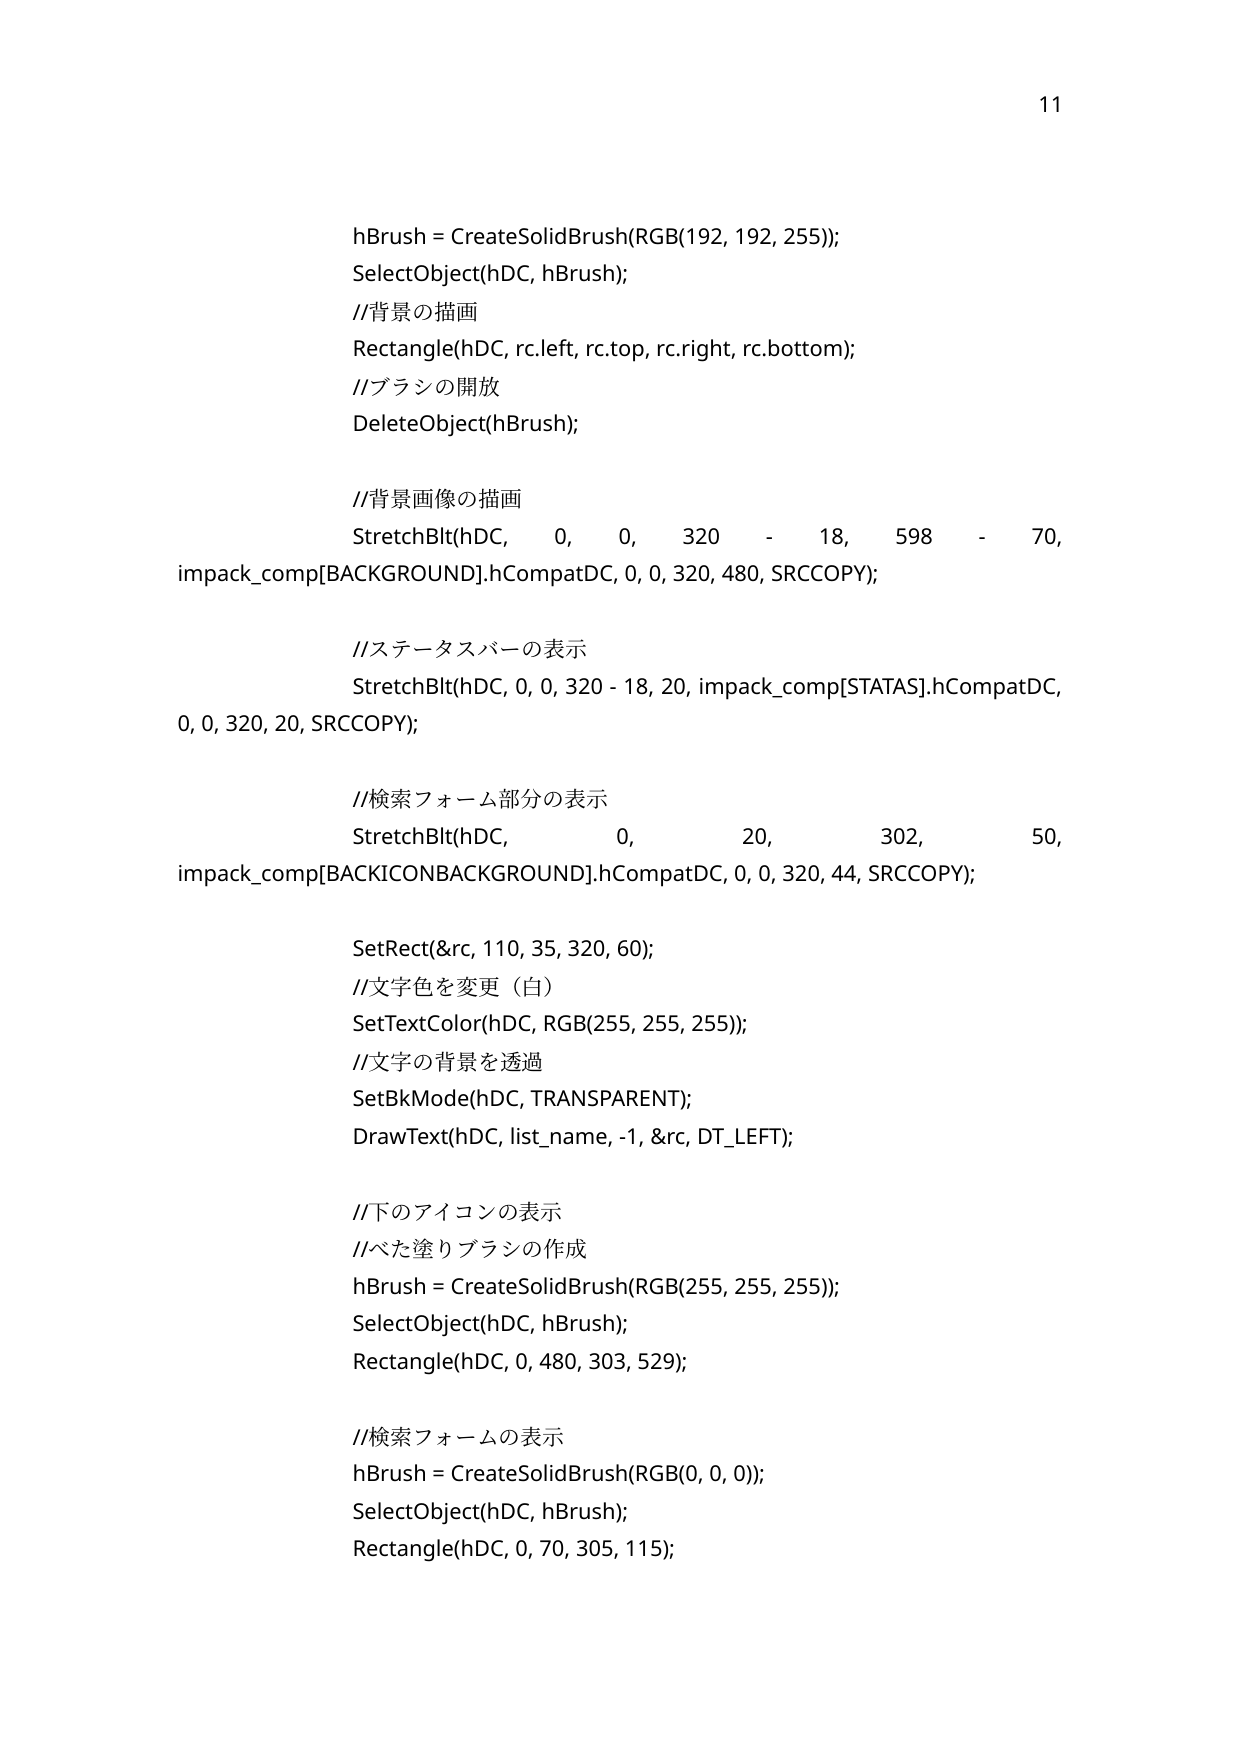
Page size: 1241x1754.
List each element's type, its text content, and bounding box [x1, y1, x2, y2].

text SelectObject(hDC, hBrush); [177, 1304, 1063, 1342]
text //下のアイコンの表示 [177, 1192, 1063, 1229]
text //検索フォーム部分の表示 [177, 779, 1063, 817]
text //検索フォームの表示 [177, 1417, 1063, 1454]
text StretchBlt(hDC, 0, 0, 320 - 18, 598 - 70, impack_comp[BACKGROUND].hCompatDC, 0, 0, 320, 480, SRCCOPY); [177, 517, 1063, 592]
text //背景の描画 [177, 292, 1063, 329]
text hBrush = CreateSolidBrush(RGB(192, 192, 255)); [177, 217, 1063, 254]
text hBrush = CreateSolidBrush(RGB(0, 0, 0)); [177, 1454, 1063, 1492]
text //ステータスバーの表示 [177, 629, 1063, 667]
text //文字色を変更（白） [177, 967, 1063, 1004]
text //べた塗りブラシの作成 [177, 1229, 1063, 1267]
text SelectObject(hDC, hBrush); [177, 1492, 1063, 1529]
text hBrush = CreateSolidBrush(RGB(255, 255, 255)); [177, 1267, 1063, 1304]
text StretchBlt(hDC, 0, 20, 302, 50, impack_comp[BACKICONBACKGROUND].hCompatDC, 0, 0, 320, 44, SRCCOPY); [177, 817, 1063, 892]
text SelectObject(hDC, hBrush); [177, 254, 1063, 292]
text SetBkMode(hDC, TRANSPARENT); [177, 1079, 1063, 1117]
text //文字の背景を透過 [177, 1042, 1063, 1079]
text Rectangle(hDC, 0, 480, 303, 529); [177, 1342, 1063, 1379]
text DrawText(hDC, list_name, -1, &rc, DT_LEFT); [177, 1117, 1063, 1154]
text //背景画像の描画 [177, 479, 1063, 517]
text Rectangle(hDC, rc.left, rc.top, rc.right, rc.bottom); [177, 329, 1063, 367]
text SetTextColor(hDC, RGB(255, 255, 255)); [177, 1004, 1063, 1042]
text DeleteObject(hBrush); [177, 404, 1063, 442]
text //ブラシの開放 [177, 367, 1063, 404]
text Rectangle(hDC, 0, 70, 305, 115); [177, 1529, 1063, 1567]
text StretchBlt(hDC, 0, 0, 320 - 18, 20, impack_comp[STATAS].hCompatDC, 0, 0, 320, 20, SRCCOPY); [177, 667, 1063, 742]
text SetRect(&rc, 110, 35, 320, 60); [177, 929, 1063, 967]
